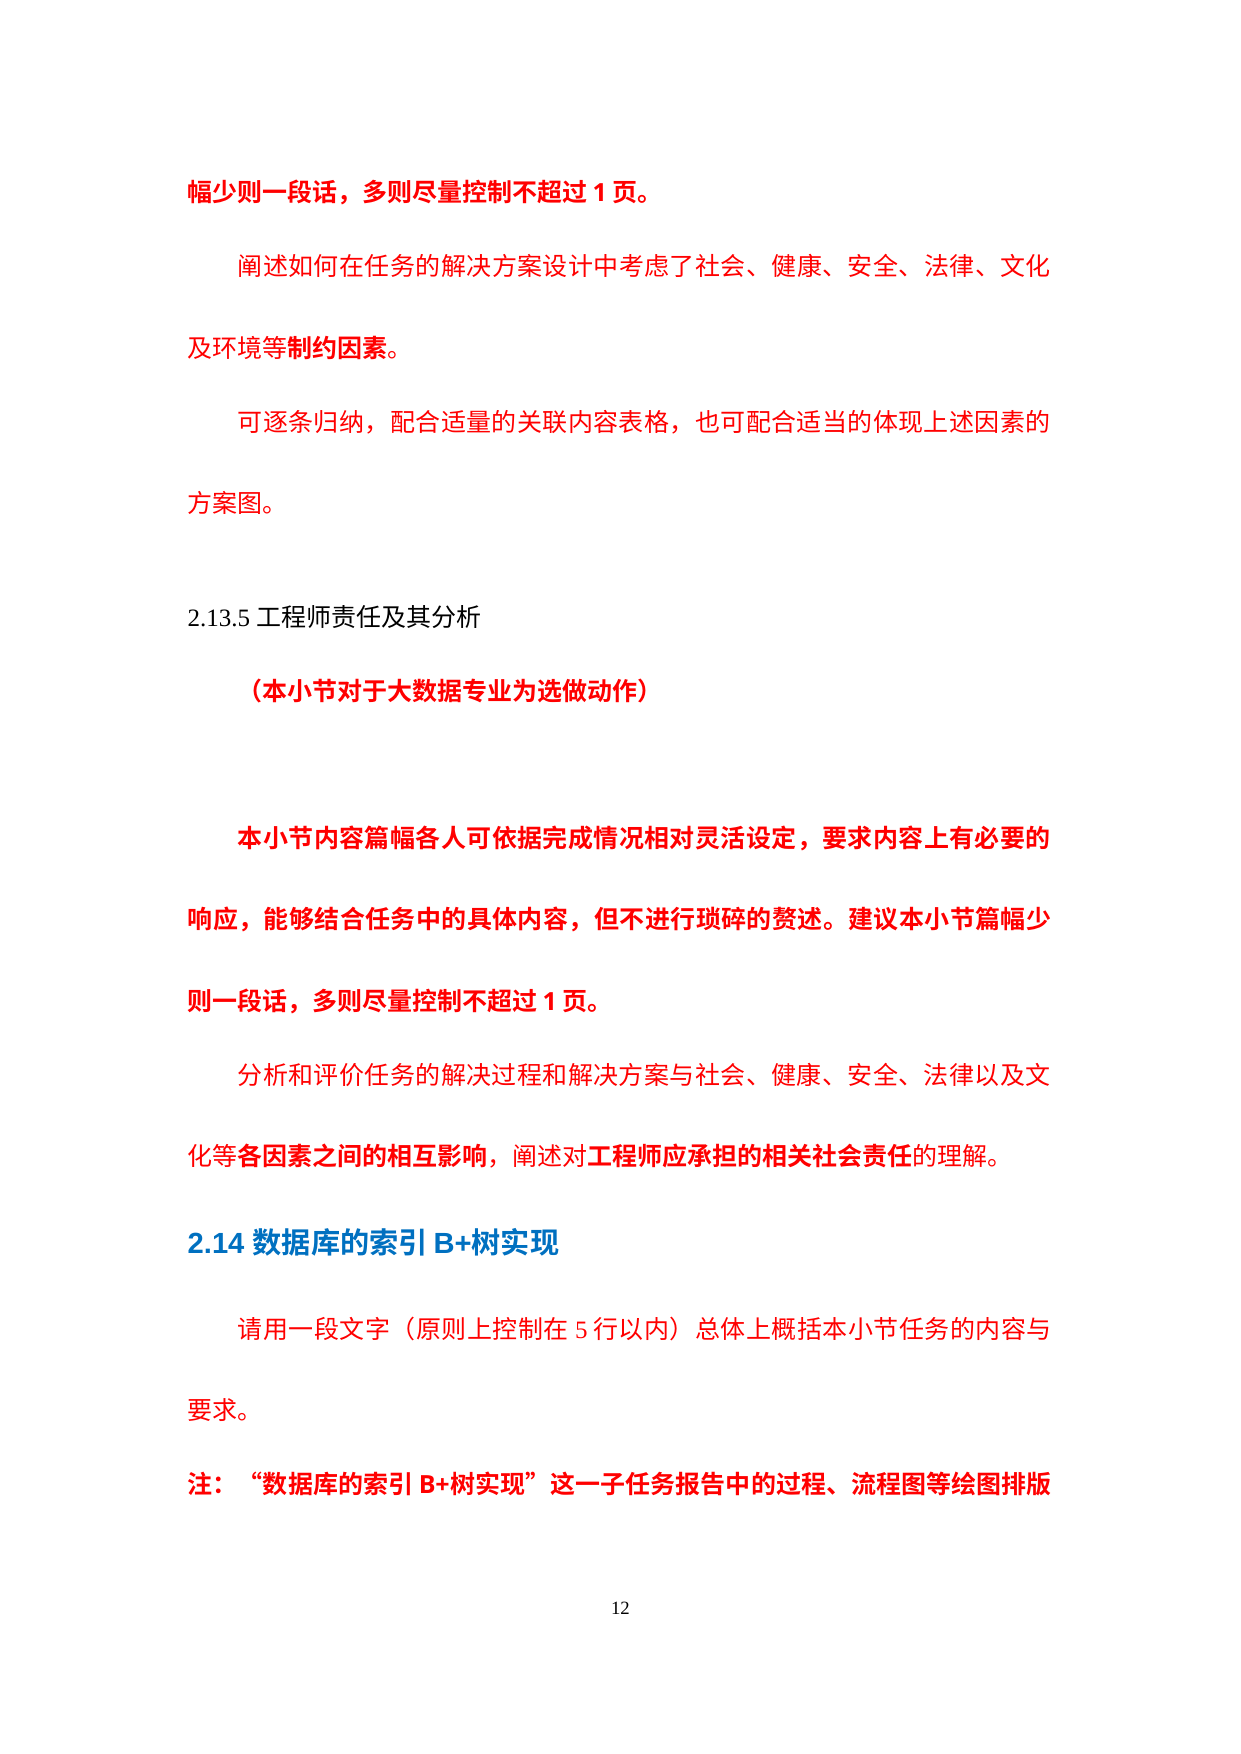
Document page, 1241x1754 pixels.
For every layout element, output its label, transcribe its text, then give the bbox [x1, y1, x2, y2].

text 2.13.5 工程师责任及其分析 [187, 583, 1053, 648]
text 可逐条归纳，配合适量的关联内容表格，也可配合适当的体现上述因素的方案图。 [187, 388, 1053, 534]
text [187, 1450, 1053, 1515]
text 分析和评价任务的解决过程和解决方案与社会、健康、安全、法律以及文化等各因素之间的相互影响，阐述对工程师应承担的相关社会责任的理解。 [187, 1041, 1053, 1187]
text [187, 158, 1053, 223]
text 请用一段文字（原则上控制在5行以内）总体上概括本小节任务的内容与要求。 [187, 1295, 1053, 1441]
text 阐述如何在任务的解决方案设计中考虑了社会、健康、安全、法律、文化及环境等制约因素。 [187, 232, 1053, 379]
subtitle 2.14 数据库的索引B+树实现 [187, 1209, 1053, 1274]
text （本小节对于大数据专业为选做动作） [187, 657, 1053, 722]
text 本小节内容篇幅各人可依据完成情况相对灵活设定，要求内容上有必要的响应，能够结合任务中的具体内容，但不进行琐碎的赘述。建议本小节篇幅少则一段话，多则尽量控制不超过1页。 [187, 804, 1053, 1032]
